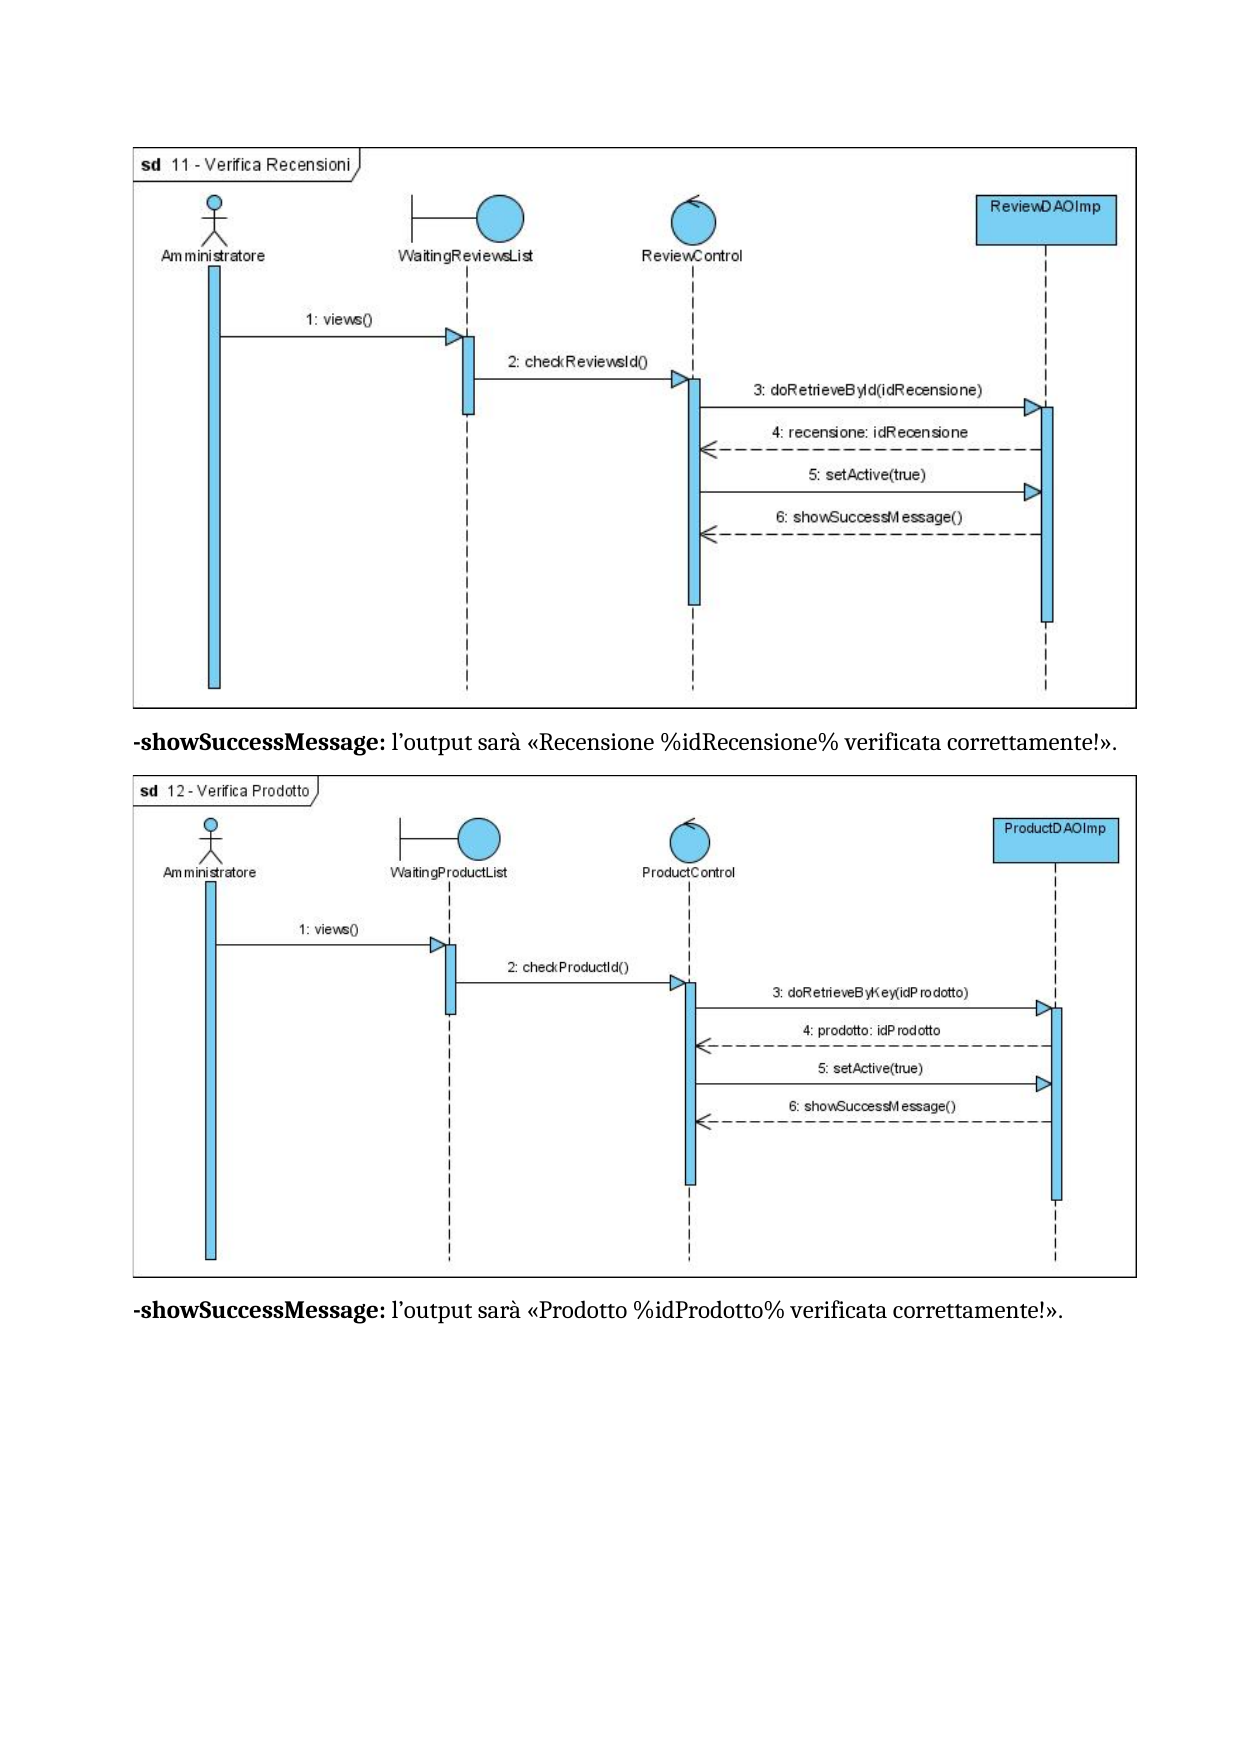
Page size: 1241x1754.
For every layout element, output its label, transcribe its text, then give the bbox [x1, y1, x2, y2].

text -showSuccessMessage: l’output sarà «Recensione %idRecensione% verificata correttamente!». [133, 728, 1122, 756]
text -showSuccessMessage: l’output sarà «Prodotto %idProdotto% verificata correttamente!». [133, 1296, 1122, 1325]
picture [132, 775, 1137, 1278]
picture [132, 147, 1137, 709]
